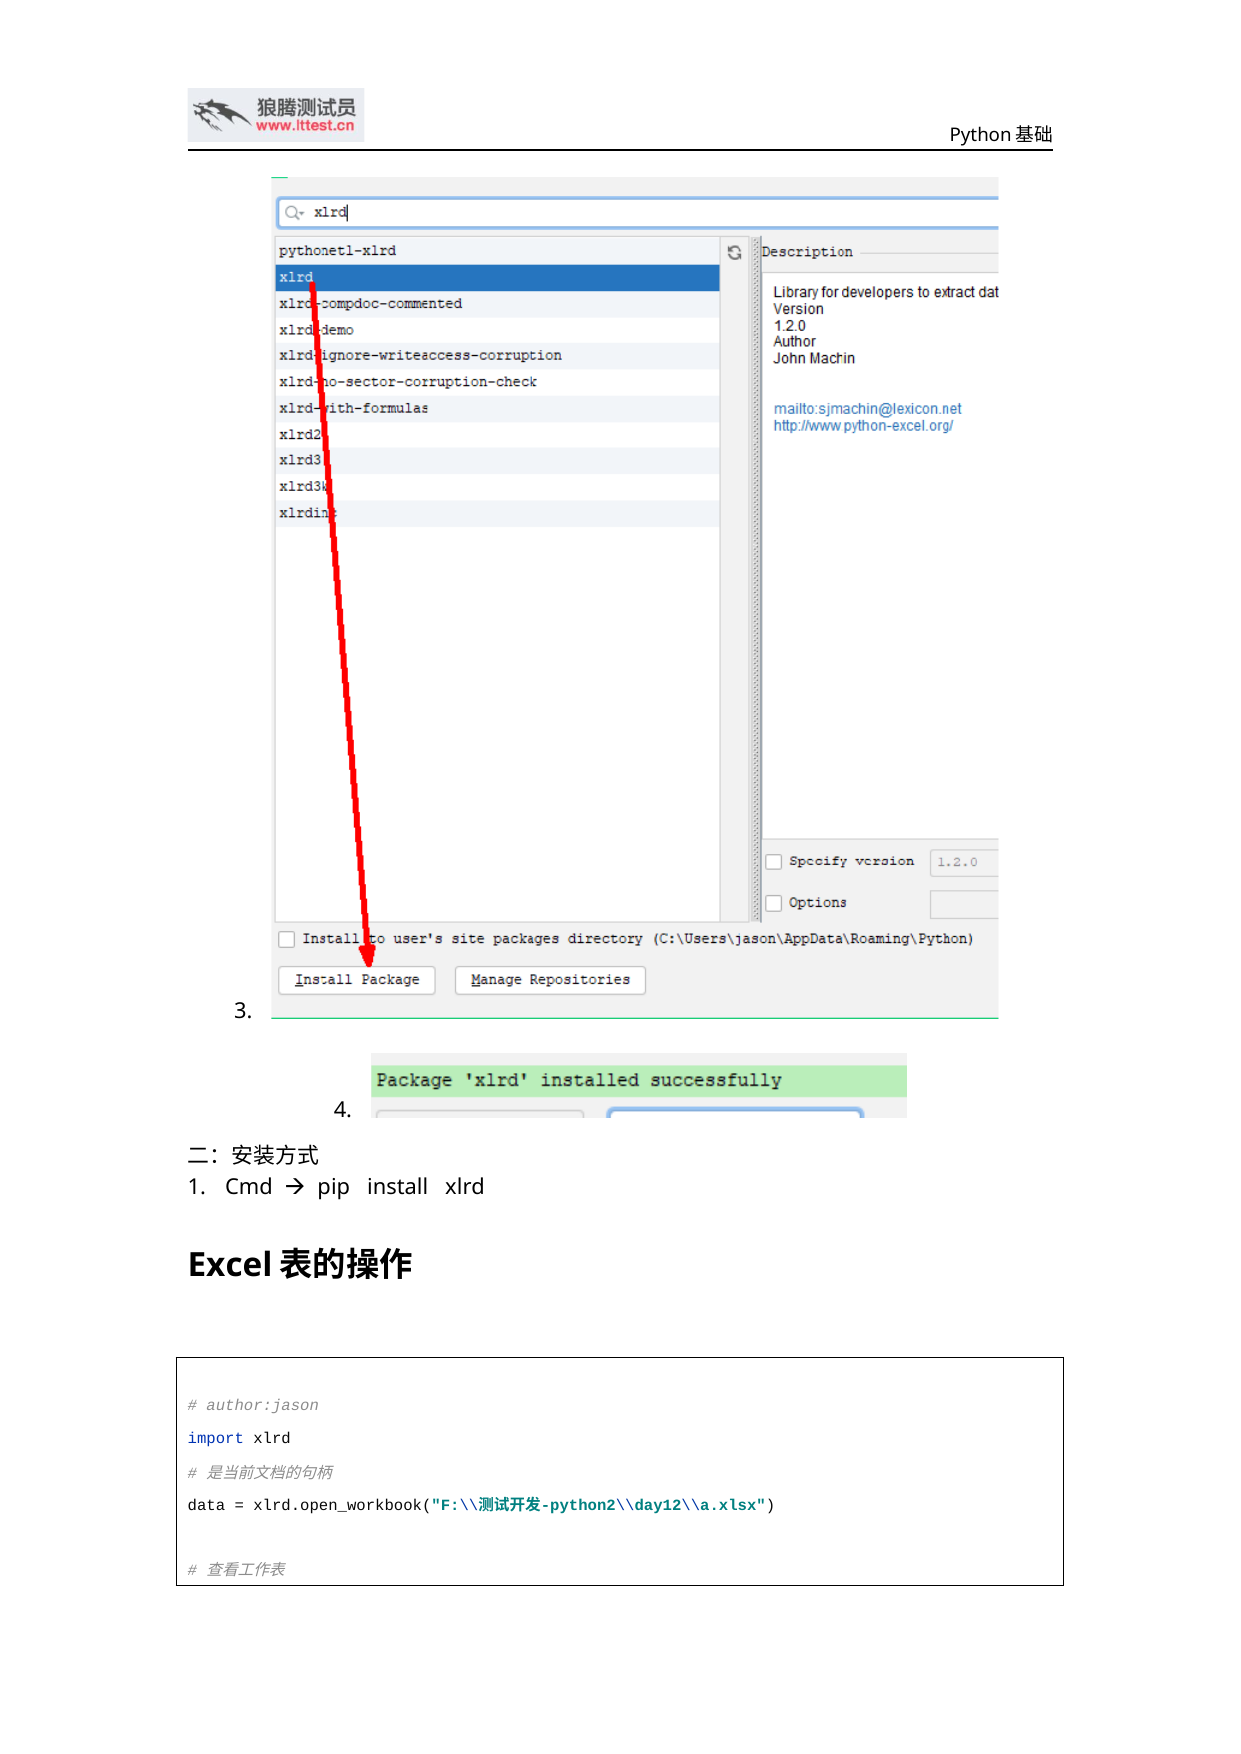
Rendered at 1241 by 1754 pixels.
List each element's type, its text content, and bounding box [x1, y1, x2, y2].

subtitle Excel表的操作 [187, 1229, 1053, 1294]
text 二：安装方式 [187, 1137, 1053, 1170]
list Cmd pip install xlrd [187, 1170, 1053, 1202]
picture [271, 177, 1007, 1019]
picture [187, 88, 365, 142]
picture [371, 1053, 907, 1118]
